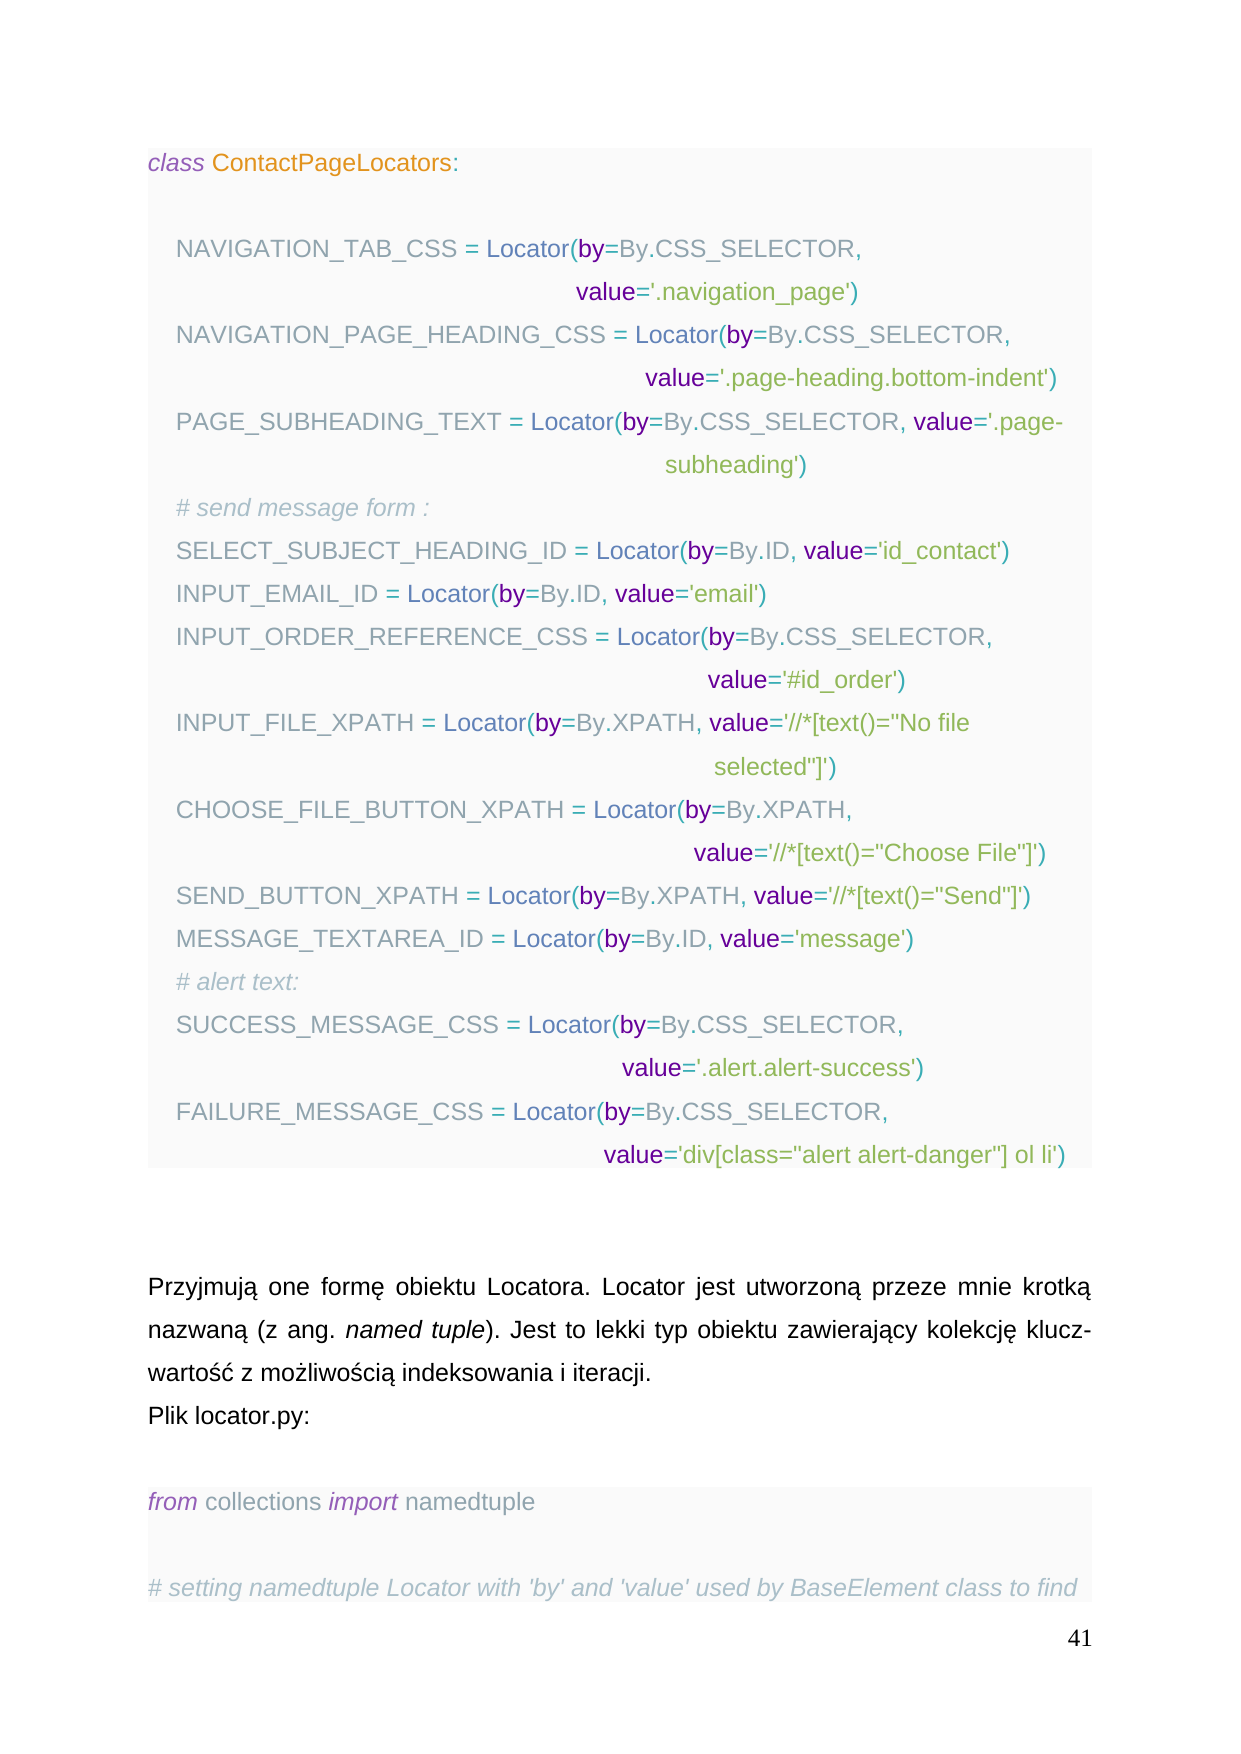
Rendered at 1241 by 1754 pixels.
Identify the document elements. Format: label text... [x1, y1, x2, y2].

text Plik locator.py: [148, 1401, 1092, 1430]
text Przyjmują one formę obiektu Locatora. Locator jest utworzoną przeze mnie krotką nazwaną (z ang. named tuple). Jest to lekki typ obiektu zawierający kolekcję klucz-wartość z możliwością indeksowania i iteracji. [148, 1272, 1092, 1387]
